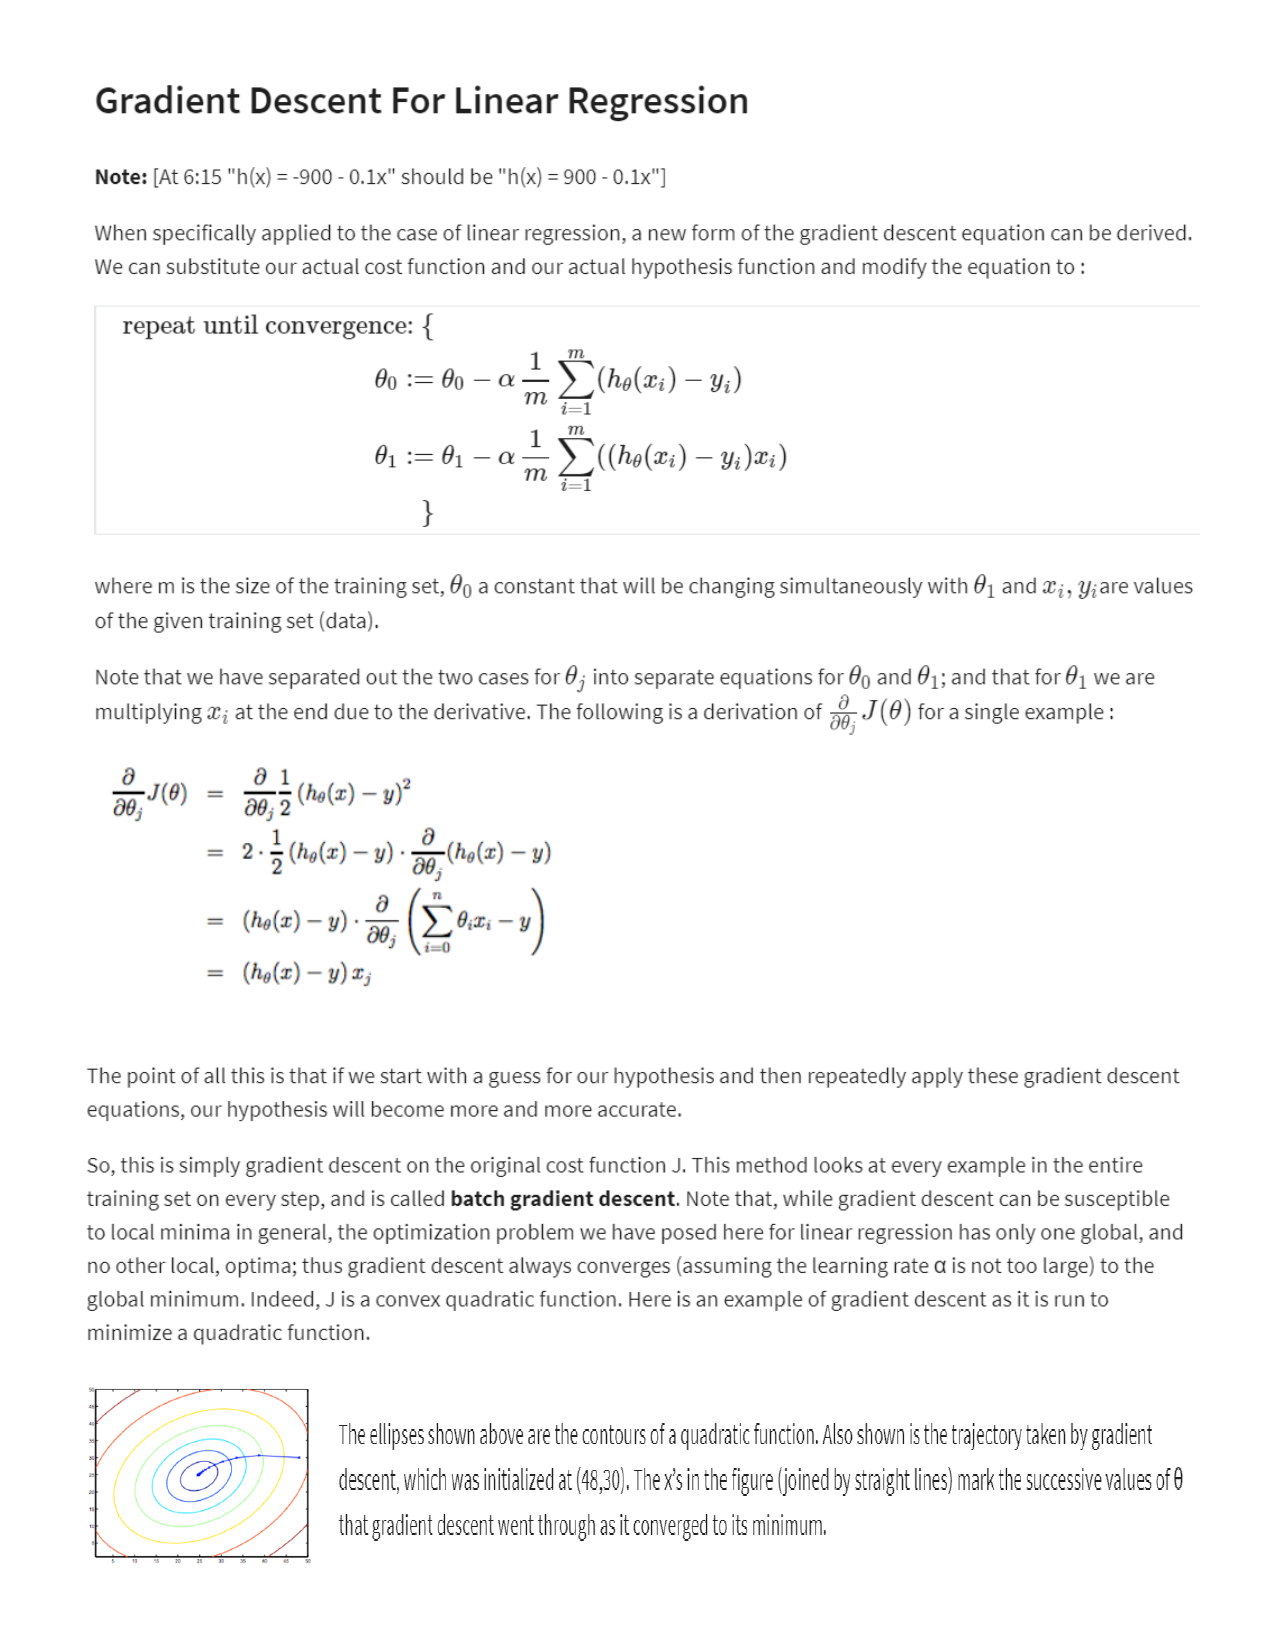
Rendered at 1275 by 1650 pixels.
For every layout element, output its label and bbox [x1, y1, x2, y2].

picture [75, 746, 1200, 1349]
picture [75, 1373, 1199, 1567]
picture [75, 75, 1200, 744]
